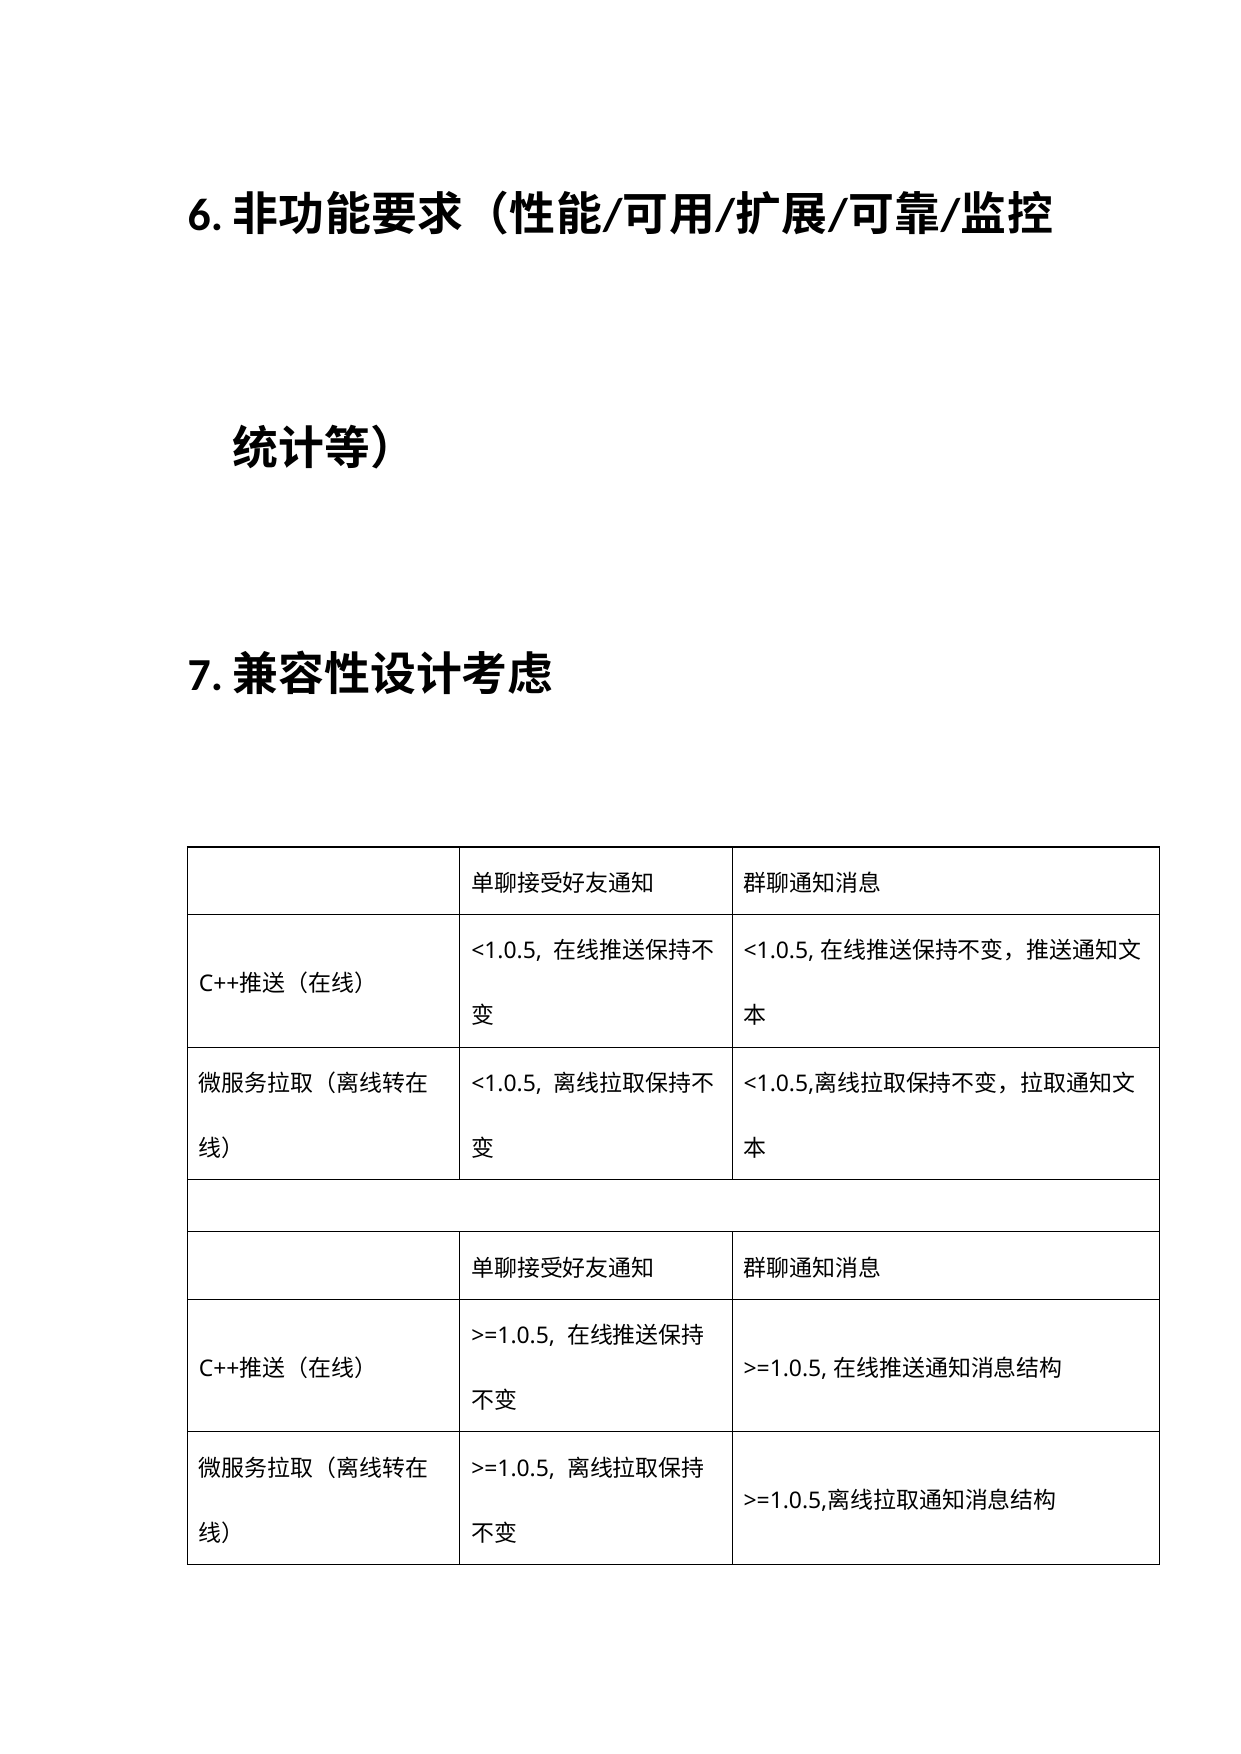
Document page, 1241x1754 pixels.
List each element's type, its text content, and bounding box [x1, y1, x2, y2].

table_cell <1.0.5, 离线拉取保持不变 [460, 1048, 732, 1179]
table_cell 微服务拉取（离线转在线） [188, 1048, 459, 1179]
table_cell [188, 1232, 459, 1299]
table_cell <1.0.5, 在线推送保持不变 [460, 915, 732, 1047]
table_cell C++推送（在线） [188, 915, 459, 1047]
table_cell >=1.0.5, 离线拉取保持不变 [460, 1432, 732, 1564]
table_cell 群聊通知消息 [733, 1232, 1159, 1299]
table_header [188, 848, 459, 914]
subtitle 兼容性设计考虑 [187, 622, 1053, 719]
table_cell >=1.0.5, 在线推送保持不变 [460, 1300, 732, 1431]
table_cell >=1.0.5, 在线推送通知消息结构 [733, 1300, 1159, 1431]
table_cell >=1.0.5,离线拉取通知消息结构 [733, 1432, 1159, 1564]
table_cell <1.0.5, 在线推送保持不变，推送通知文本 [733, 915, 1159, 1047]
table_cell 单聊接受好友通知 [460, 1232, 732, 1299]
table_cell 微服务拉取（离线转在线） [188, 1432, 459, 1564]
table_cell <1.0.5,离线拉取保持不变，拉取通知文本 [733, 1048, 1159, 1179]
table_header 单聊接受好友通知 [460, 848, 732, 914]
table_header 群聊通知消息 [733, 848, 1159, 914]
subtitle 非功能要求（性能/可用/扩展/可靠/监控统计等） [187, 162, 1053, 493]
table_cell C++推送（在线） [188, 1300, 459, 1431]
table_cell [188, 1180, 1159, 1231]
